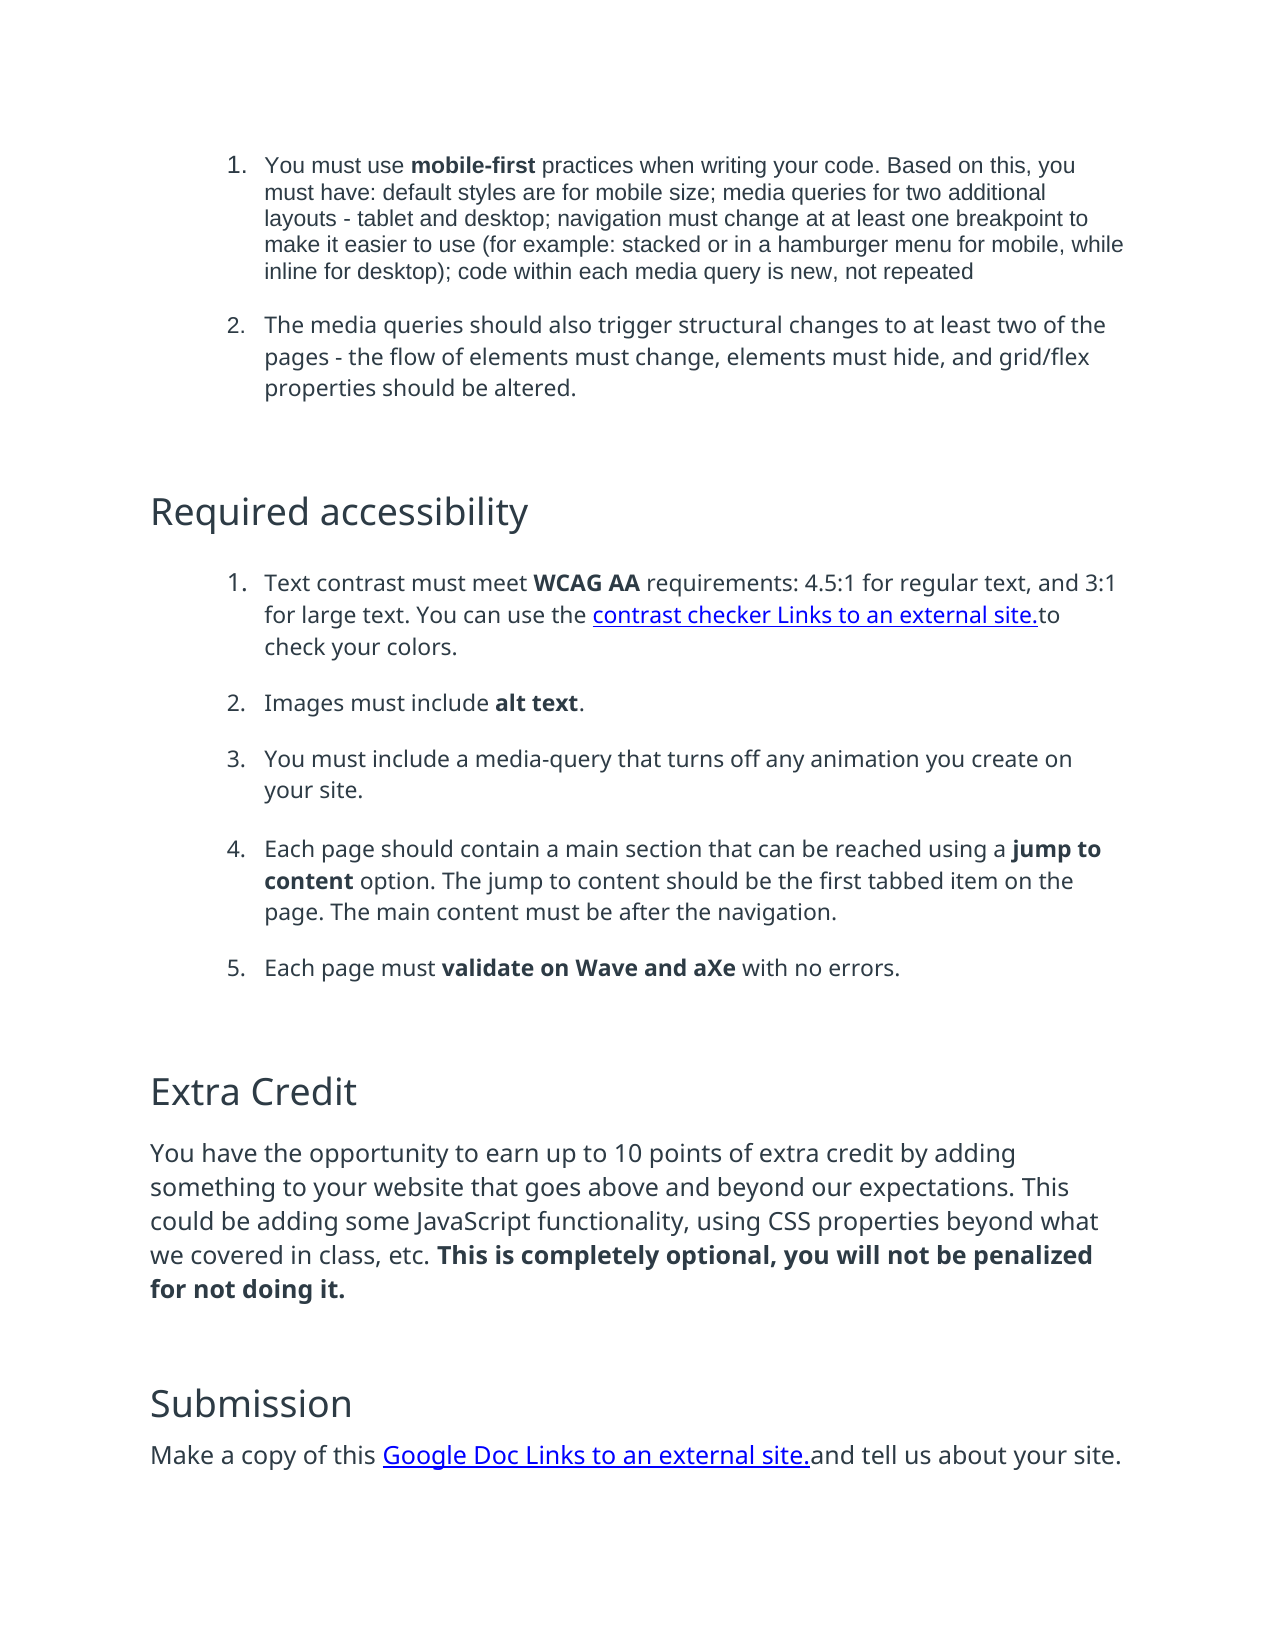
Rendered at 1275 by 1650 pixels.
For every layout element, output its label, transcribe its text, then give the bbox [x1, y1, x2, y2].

subtitle Submission [150, 1377, 1125, 1428]
text Make a copy of this Google Doc Links to an external site.and tell us about your site. [150, 1437, 1125, 1472]
list Text contrast must meet WCAG AA requirements: 4.5:1 for regular text, and 3:1 for large text. You can use the contrast checker Links to an external site.to check your colors. [227, 565, 1125, 662]
list Each page should contain a main section that can be reached using a jump to content option. The jump to content should be the first tabbed item on the page. The main content must be after the navigation. [227, 833, 1125, 927]
subtitle Extra Credit [150, 1065, 1125, 1116]
list You must use mobile-first practices when writing your code. Based on this, you must have: default styles are for mobile size; media queries for two additional layouts - tablet and desktop; navigation must change at at least one breakpoint to make it easier to use (for example: stacked or in a hamburger menu for mobile, while inline for desktop); code within each media query is new, not repeated [227, 150, 1125, 284]
list The media queries should also trigger structural changes to at least two of the pages - the flow of elements must change, elements must hide, and grid/flex properties should be altered. [227, 309, 1125, 403]
list Each page must validate on Wave and aXe with no errors. [227, 952, 1125, 983]
text You have the opportunity to earn up to 10 points of extra credit by adding something to your website that goes above and beyond our expectations. This could be adding some JavaScript functionality, using CSS properties beyond what we covered in class, etc. This is completely optional, you will not be penalized for not doing it. [150, 1135, 1125, 1306]
subtitle Required accessibility [150, 485, 1125, 536]
list You must include a media-query that turns off any animation you create on your site. [227, 743, 1125, 833]
list Images must include alt text. [227, 687, 1125, 718]
